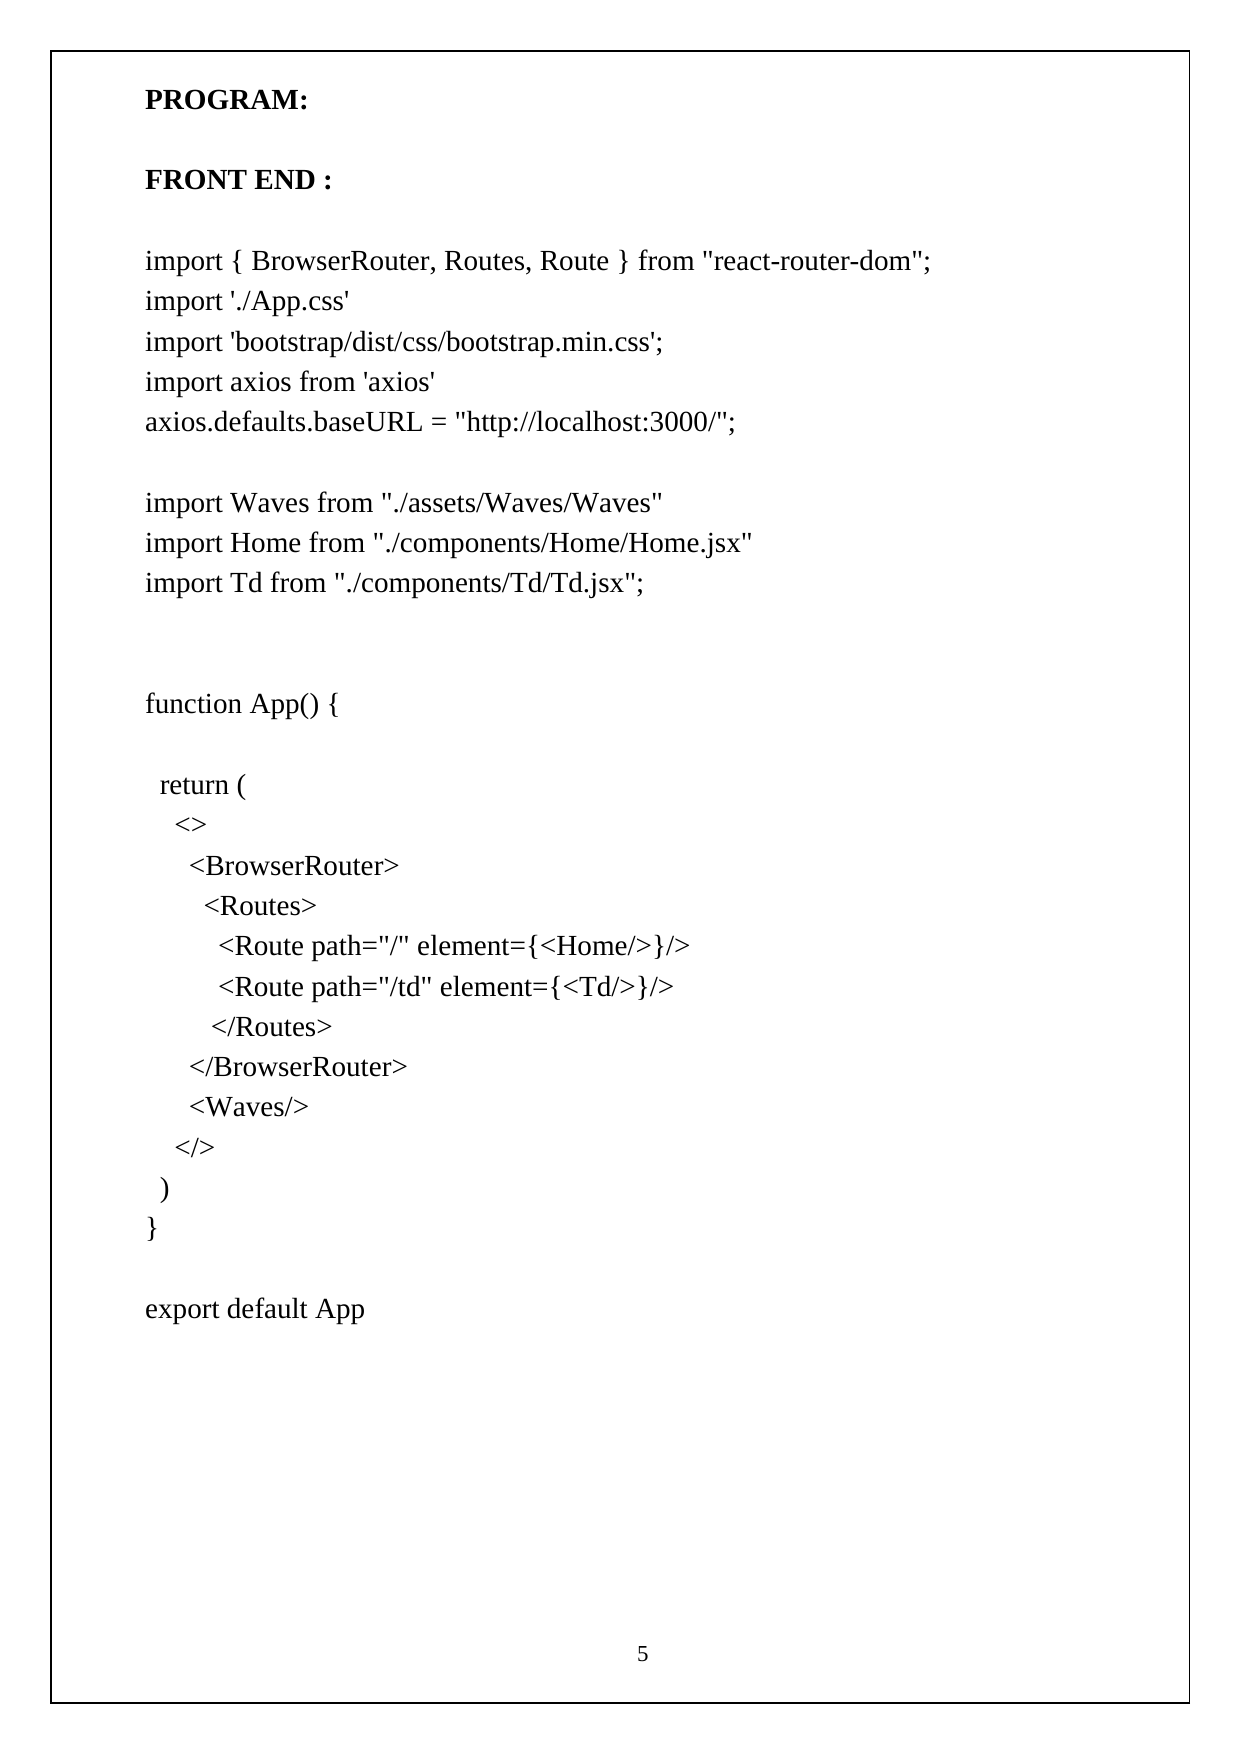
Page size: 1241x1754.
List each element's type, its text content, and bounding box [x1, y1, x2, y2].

subtitle return ( [145, 767, 1165, 801]
subtitle import Td from "./components/Td/Td.jsx"; [145, 566, 1165, 599]
subtitle <BrowserRouter> [145, 848, 1165, 881]
subtitle function App() { [145, 686, 1165, 720]
subtitle import './App.css' [145, 283, 1165, 317]
subtitle </> [145, 1130, 1165, 1163]
subtitle <Route path="/td" element={<Td/>}/> [145, 969, 1165, 1002]
subtitle <Waves/> [145, 1089, 1165, 1123]
subtitle import Waves from "./assets/Waves/Waves" [145, 485, 1165, 518]
subtitle export default App [145, 1291, 1165, 1325]
subtitle import { BrowserRouter, Routes, Route } from "react-router-dom"; [145, 243, 1165, 277]
subtitle } [145, 1211, 1165, 1244]
subtitle </Routes> [145, 1009, 1165, 1042]
subtitle ) [145, 1170, 1165, 1204]
subtitle <Route path="/" element={<Home/>}/> [145, 928, 1165, 962]
subtitle </BrowserRouter> [145, 1049, 1165, 1083]
subtitle import 'bootstrap/dist/css/bootstrap.min.css'; [145, 324, 1165, 357]
subtitle <> [145, 807, 1165, 841]
subtitle PROGRAM: [145, 82, 1165, 115]
subtitle <Routes> [145, 888, 1165, 922]
subtitle FRONT END : [145, 162, 1165, 196]
subtitle import axios from 'axios' [145, 364, 1165, 397]
subtitle import Home from "./components/Home/Home.jsx" [145, 525, 1165, 559]
subtitle axios.defaults.baseURL = "http://localhost:3000/"; [145, 404, 1165, 438]
